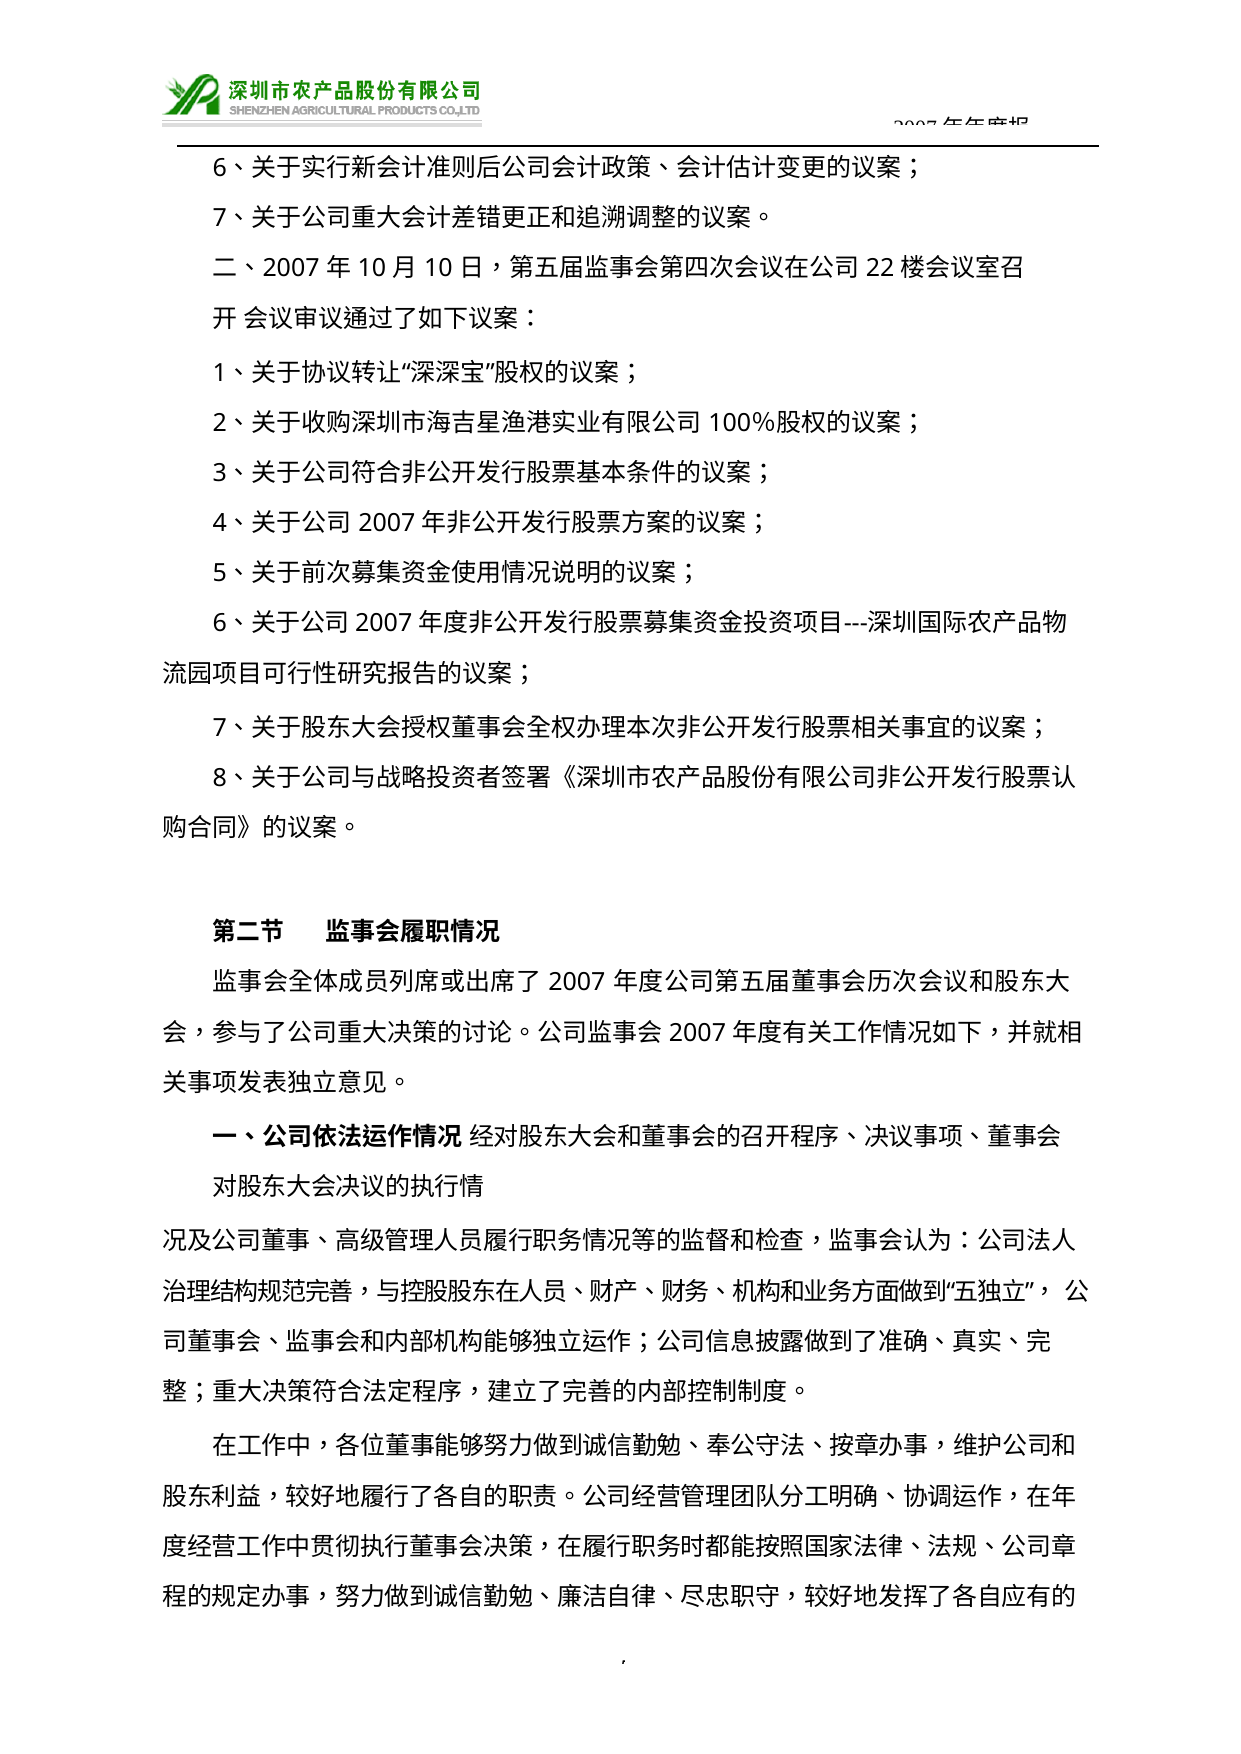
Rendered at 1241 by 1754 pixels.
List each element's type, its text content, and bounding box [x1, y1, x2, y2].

text 4、关于公司 2007 年非公开发行股票方案的议案； [212, 505, 1092, 539]
text 二、2007 年 10 月 10 日，第五届监事会第四次会议在公司 22 楼会议室召开 会议审议通过了如下议案： [212, 250, 1033, 334]
subtitle 第二节 监事会履职情况 [213, 914, 1092, 948]
text 7、关于股东大会授权董事会全权办理本次非公开发行股票相关事宜的议案； [212, 709, 1092, 743]
text 8、关于公司与战略投资者签署《深圳市农产品股份有限公司非公开发行股票认 购合同》的议案。 [162, 759, 1092, 844]
text 5、关于前次募集资金使用情况说明的议案； [212, 555, 1092, 589]
text 会，参与了公司重大决策的讨论。公司监事会 2007 年度有关工作情况如下，并就相 关事项发表独立意见。 [162, 1014, 1092, 1098]
text 6、关于实行新会计准则后公司会计政策、会计估计变更的议案； [212, 150, 1092, 184]
text 况及公司董事、高级管理人员履行职务情况等的监督和检查，监事会认为：公司法人 治理结构规范完善，与控股股东在人员、财产、财务、机构和业务方面做到“五独立”， 公司董事会、监事会和内部机构能够独立运作；公司信息披露做到了准确、真实、完 整；重大决策符合法定程序，建立了完善的内部控制制度。 [162, 1223, 1091, 1408]
text 2、关于收购深圳市海吉星渔港实业有限公司 100％股权的议案； [212, 404, 1092, 439]
text 3、关于公司符合非公开发行股票基本条件的议案； [212, 455, 1092, 489]
text 1、关于协议转让“深深宝”股权的议案； [212, 354, 1092, 388]
text 6、关于公司 2007 年度非公开发行股票募集资金投资项目---深圳国际农产品物 流园项目可行性研究报告的议案； [162, 605, 1080, 689]
picture [162, 72, 482, 127]
text 一、公司依法运作情况 经对股东大会和董事会的召开程序、决议事项、董事会对股东大会决议的执行情 [212, 1118, 1079, 1203]
text 监事会全体成员列席或出席了 2007 年度公司第五届董事会历次会议和股东大 [212, 964, 1092, 998]
text 7、关于公司重大会计差错更正和追溯调整的议案。 [212, 200, 1092, 234]
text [162, 1428, 1078, 1613]
